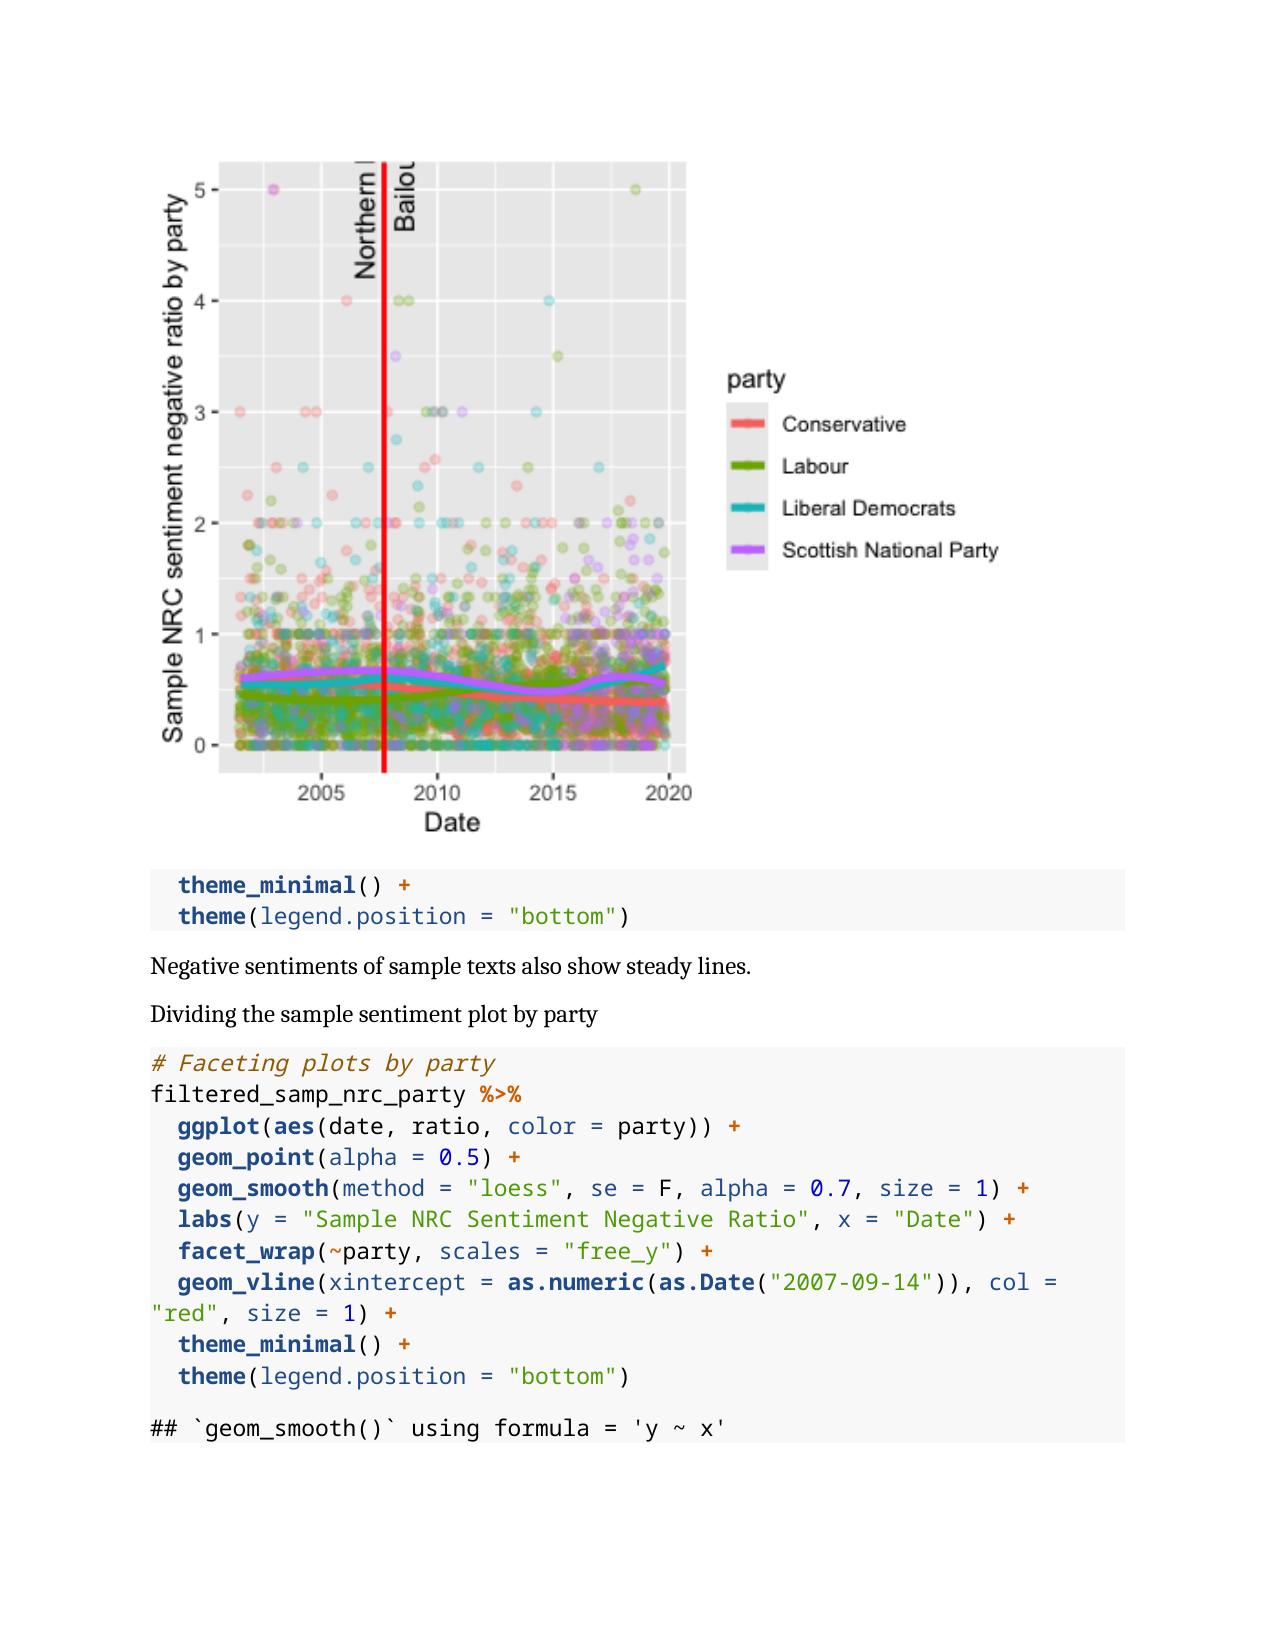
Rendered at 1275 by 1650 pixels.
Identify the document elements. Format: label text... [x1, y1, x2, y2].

text Dividing the sample sentiment plot by party [150, 999, 1125, 1028]
picture [150, 150, 1025, 850]
text theme_minimal() + theme(legend.position = "bottom") [411, 869, 1125, 931]
text ## `geom_smooth()` using formula = 'y ~ x' [150, 1412, 1125, 1443]
text # Faceting plots by party filtered_samp_nrc_party %>% ggplot(aes(date, ratio, color = party)) + geom_point(alpha = 0.5) + geom_smooth(method = "loess", se = F, alpha = 0.7, size = 1) + labs(y = "Sample NRC Sentiment Negative Ratio", x = "Date") + facet_wrap(~party, scales = "free_y") + geom_vline(xintercept = as.numeric(as.Date("2007-09-14")), col = "red", size = 1) + theme_minimal() + theme(legend.position = "bottom") [150, 1047, 1125, 1391]
text Negative sentiments of sample texts also show steady lines. [150, 952, 1125, 981]
